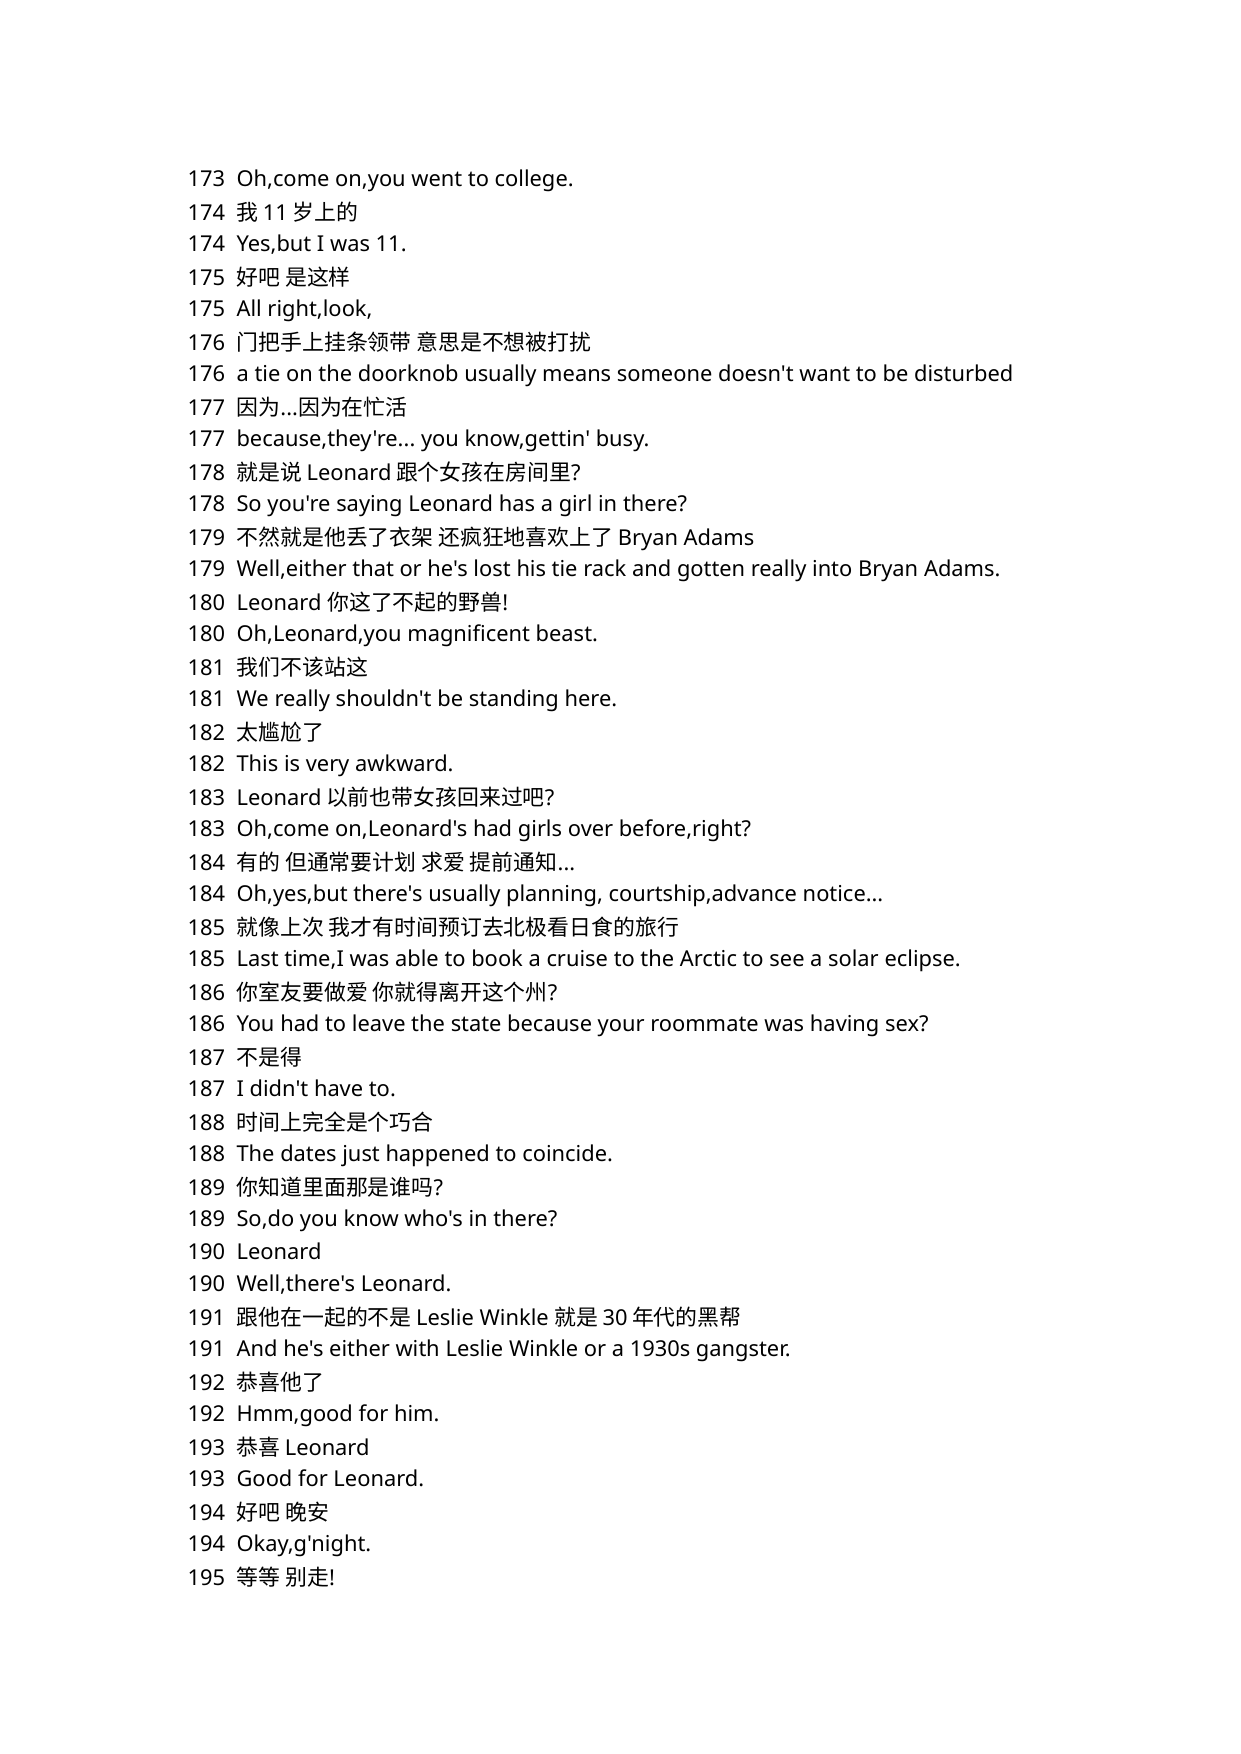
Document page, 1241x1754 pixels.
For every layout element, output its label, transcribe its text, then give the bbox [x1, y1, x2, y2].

text 182 太尴尬了 [187, 714, 1053, 747]
text 177 because,they're... you know,gettin' busy. [187, 422, 1053, 454]
text 179 不然就是他丢了衣架 还疯狂地喜欢上了Bryan Adams [187, 519, 1053, 552]
text 176 a tie on the doorknob usually means someone doesn't want to be disturbed [187, 357, 1053, 389]
text 174 我11岁上的 [187, 194, 1053, 227]
text 191 And he's either with Leslie Winkle or a 1930s gangster. [187, 1332, 1053, 1364]
text 176 门把手上挂条领带 意思是不想被打扰 [187, 324, 1053, 357]
text 183 Leonard以前也带女孩回来过吧? [187, 779, 1053, 812]
text 188 时间上完全是个巧合 [187, 1104, 1053, 1137]
text 174 Yes,but I was 11. [187, 227, 1053, 259]
text 193 恭喜Leonard [187, 1429, 1053, 1462]
text 184 有的 但通常要计划 求爱 提前通知... [187, 844, 1053, 877]
text 193 Good for Leonard. [187, 1462, 1053, 1494]
text 173 Oh,come on,you went to college. [187, 162, 1053, 194]
text 178 就是说Leonard跟个女孩在房间里? [187, 454, 1053, 487]
text 195 等等 别走! [187, 1559, 1053, 1592]
text 185 Last time,I was able to book a cruise to the Arctic to see a solar eclipse. [187, 942, 1053, 974]
text 194 好吧 晚安 [187, 1494, 1053, 1527]
text 192 Hmm,good for him. [187, 1397, 1053, 1429]
text 180 Oh,Leonard,you magnificent beast. [187, 617, 1053, 649]
text 187 不是得 [187, 1039, 1053, 1072]
text 181 We really shouldn't be standing here. [187, 682, 1053, 714]
text 190 Leonard [187, 1234, 1053, 1267]
text 177 因为...因为在忙活 [187, 389, 1053, 422]
text 188 The dates just happened to coincide. [187, 1137, 1053, 1169]
text 192 恭喜他了 [187, 1364, 1053, 1397]
text 186 You had to leave the state because your roommate was having sex? [187, 1007, 1053, 1039]
text 191 跟他在一起的不是Leslie Winkle 就是30年代的黑帮 [187, 1299, 1053, 1332]
text 179 Well,either that or he's lost his tie rack and gotten really into Bryan Adams. [187, 552, 1053, 584]
text 194 Okay,g'night. [187, 1527, 1053, 1559]
text 185 就像上次 我才有时间预订去北极看日食的旅行 [187, 909, 1053, 942]
text 175 All right,look, [187, 292, 1053, 324]
text 189 So,do you know who's in there? [187, 1202, 1053, 1234]
text 178 So you're saying Leonard has a girl in there? [187, 487, 1053, 519]
text 183 Oh,come on,Leonard's had girls over before,right? [187, 812, 1053, 844]
text 175 好吧 是这样 [187, 259, 1053, 292]
text 180 Leonard 你这了不起的野兽! [187, 584, 1053, 617]
text 190 Well,there's Leonard. [187, 1267, 1053, 1299]
text 184 Oh,yes,but there's usually planning, courtship,advance notice... [187, 877, 1053, 909]
text 182 This is very awkward. [187, 747, 1053, 779]
text 181 我们不该站这 [187, 649, 1053, 682]
text 187 I didn't have to. [187, 1072, 1053, 1104]
text 189 你知道里面那是谁吗? [187, 1169, 1053, 1202]
text 186 你室友要做爱 你就得离开这个州? [187, 974, 1053, 1007]
